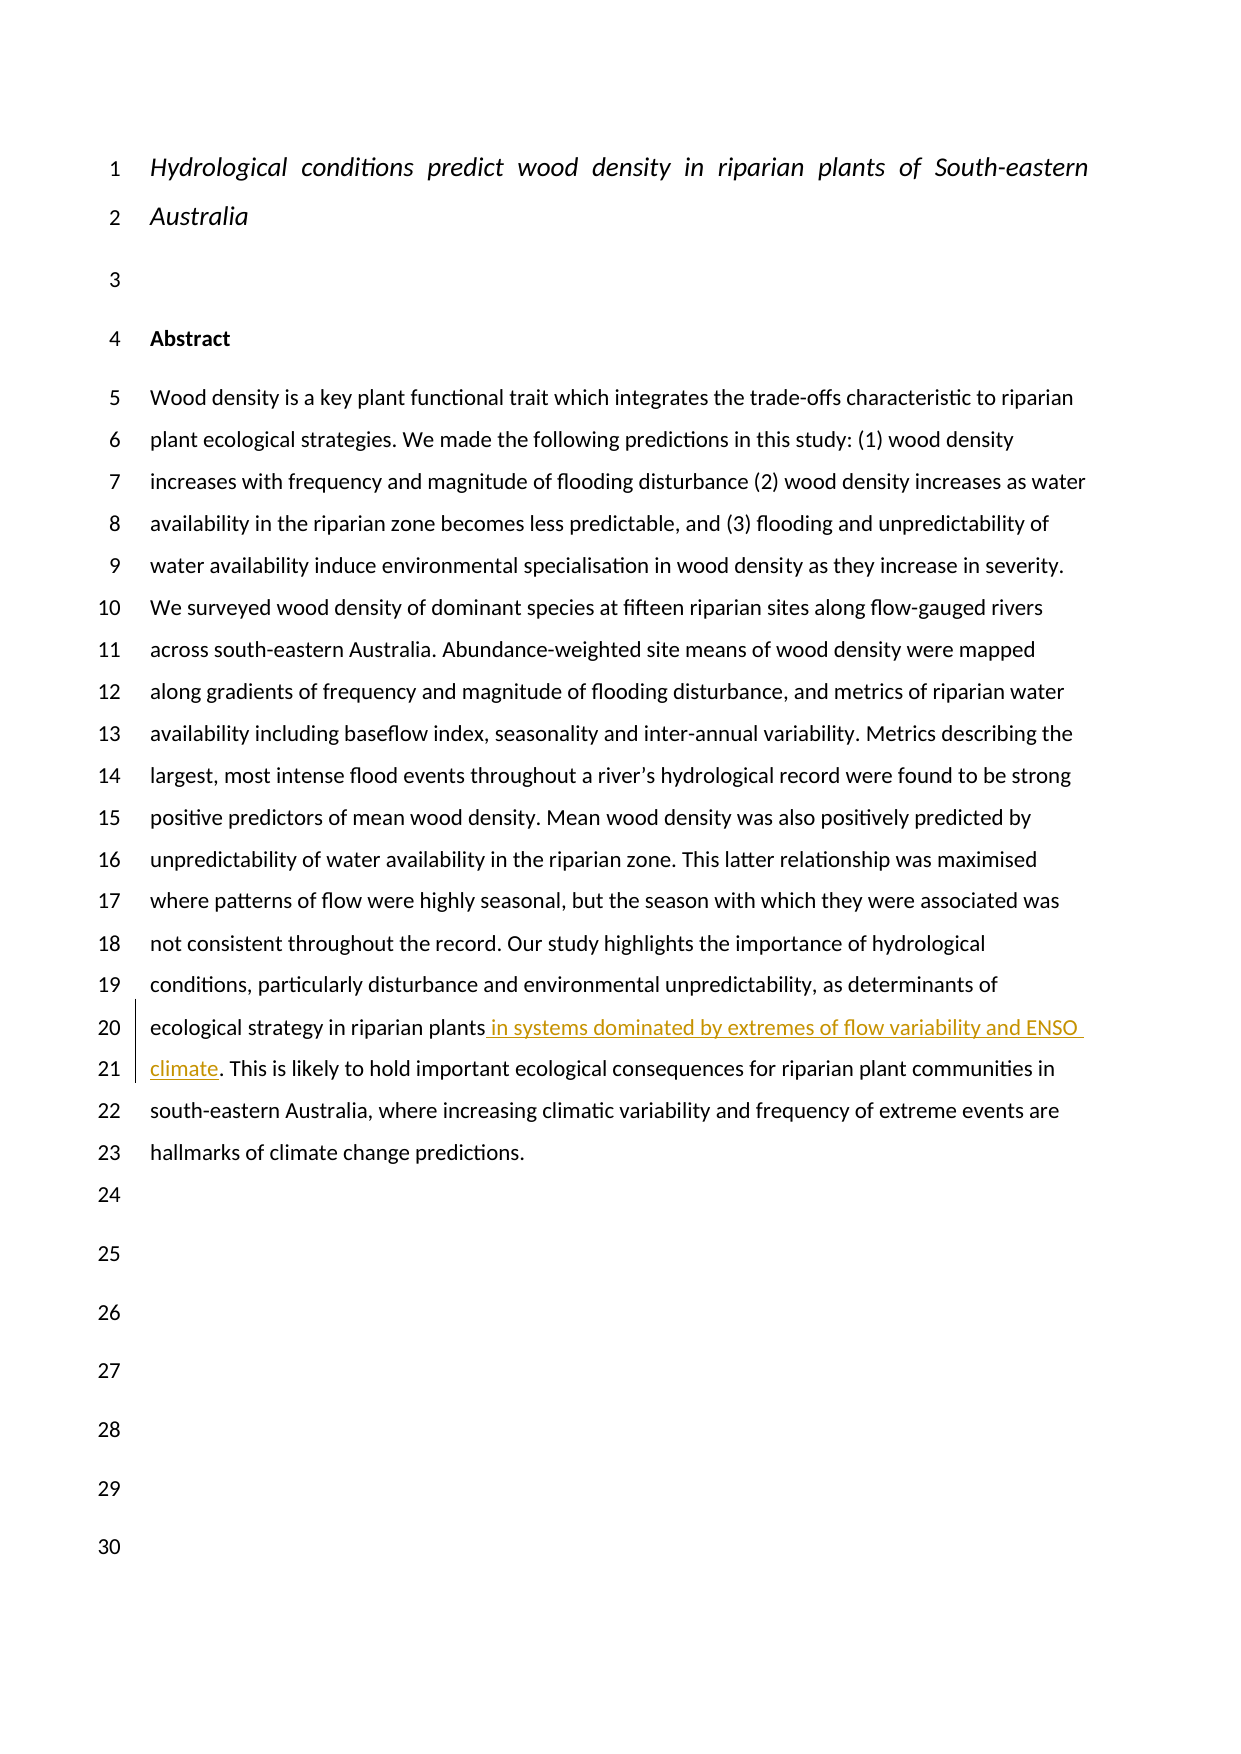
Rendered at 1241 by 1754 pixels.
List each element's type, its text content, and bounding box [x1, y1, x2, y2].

text Abstract [150, 324, 1090, 352]
text Hydrological conditions predict wood density in riparian plants of South-eastern Australia [150, 150, 1090, 232]
text Wood density is a key plant functional trait which integrates the trade-offs characteristic to riparian plant ecological strategies. We made the following predictions in this study: (1) wood density increases with frequency and magnitude of flooding disturbance (2) wood density increases as water availability in the riparian zone becomes less predictable, and (3) flooding and unpredictability of water availability induce environmental specialisation in wood density as they increase in severity. We surveyed wood density of dominant species at fifteen riparian sites along flow-gauged rivers across south-eastern Australia. Abundance-weighted site means of wood density were mapped along gradients of frequency and magnitude of flooding disturbance, and metrics of riparian water availability including baseflow index, seasonality and inter-annual variability. Metrics describing the largest, most intense flood events throughout a river’s hydrological record were found to be strong positive predictors of mean wood density. Mean wood density was also positively predicted by unpredictability of water availability in the riparian zone. This latter relationship was maximised where patterns of flow were highly seasonal, but the season with which they were associated was not consistent throughout the record. Our study highlights the importance of hydrological conditions, particularly disturbance and environmental unpredictability, as determinants of ecological strategy in riparian plants. This is likely to hold important ecological consequences for riparian plant communities in south-eastern Australia, where increasing climatic variability and frequency of extreme events are hallmarks of climate change predictions. [150, 383, 1090, 1167]
